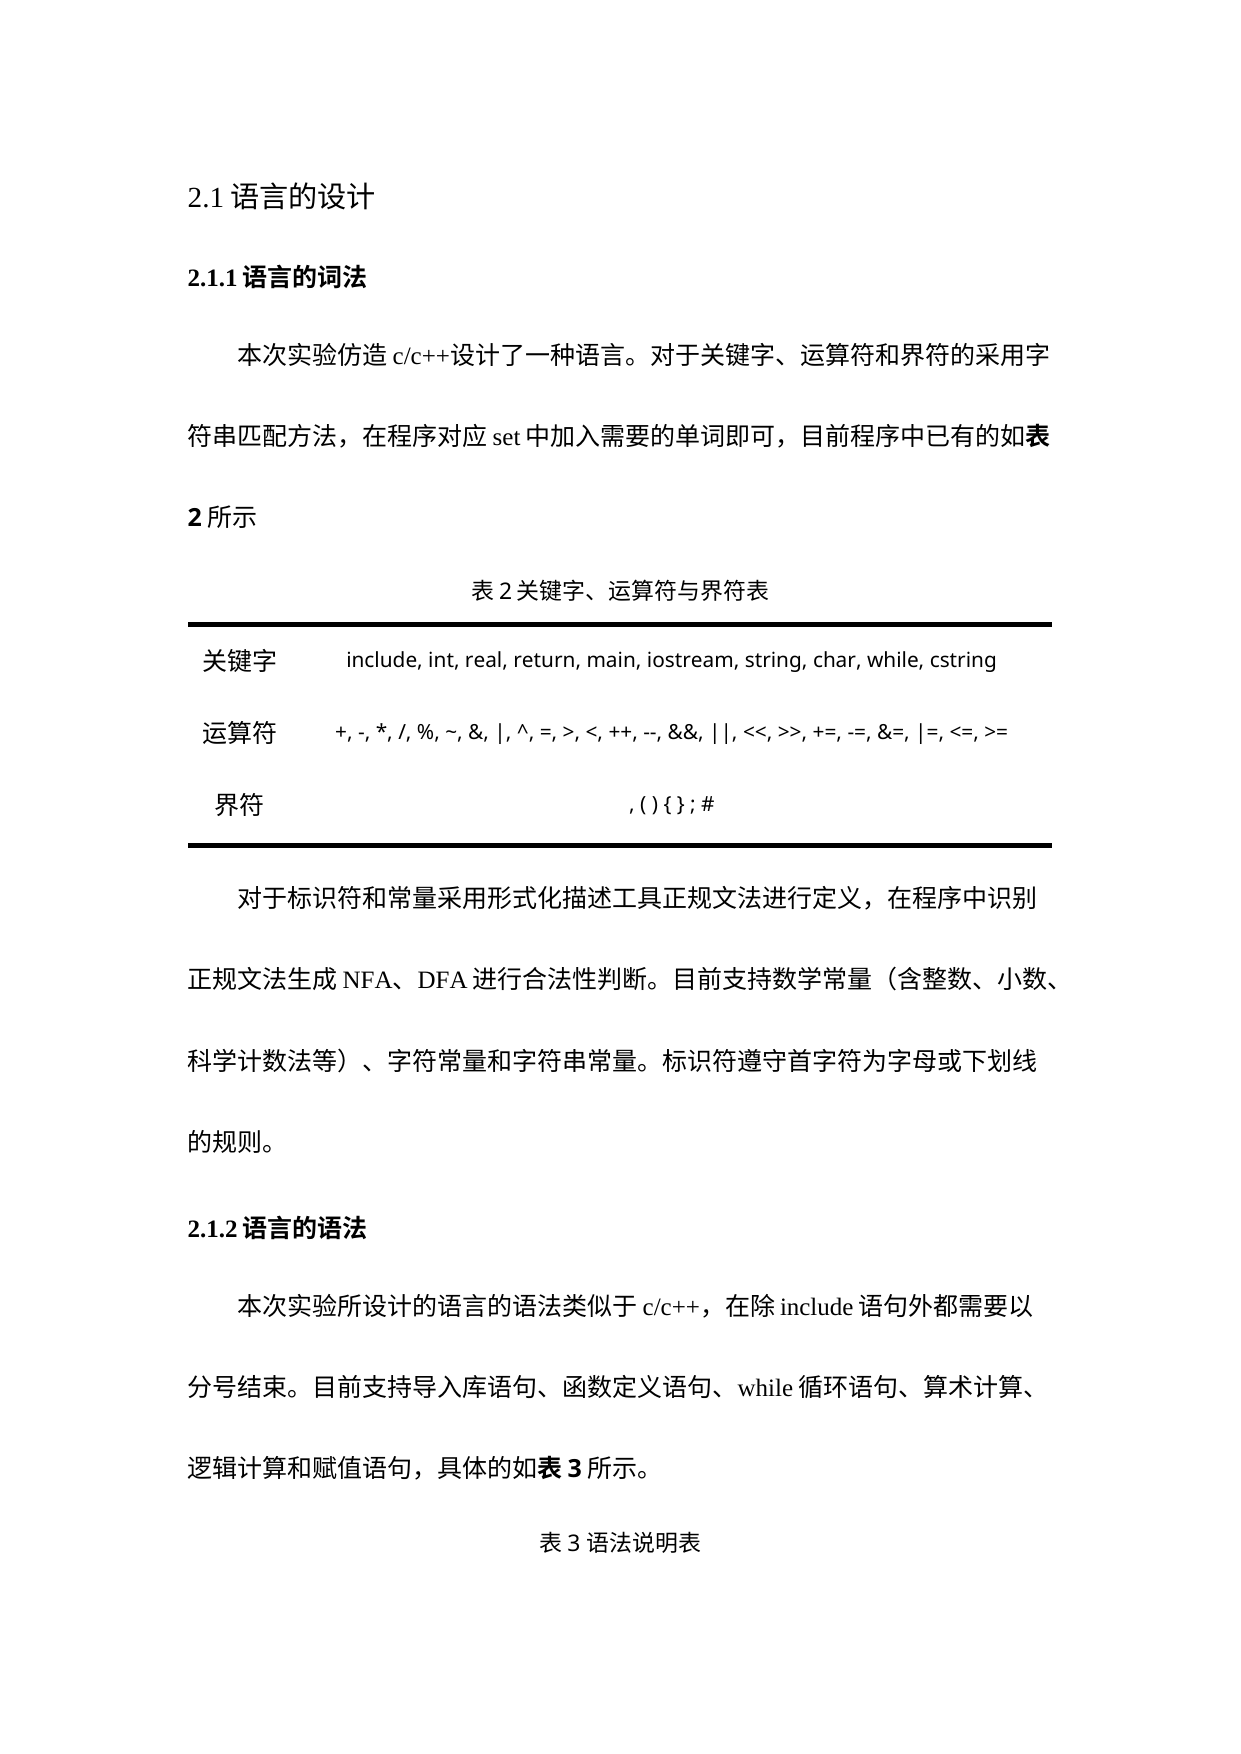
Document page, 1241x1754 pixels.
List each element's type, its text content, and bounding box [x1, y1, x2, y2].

text 表2关键字、运算符与界符表 [187, 557, 1053, 622]
subtitle 2.1.1语言的词法 [187, 243, 1053, 308]
text 本次实验所设计的语言的语法类似于c/c++，在除include语句外都需要以分号结束。目前支持导入库语句、函数定义语句、while循环语句、算术计算、逻辑计算和赋值语句，具体的如表3所示。 [187, 1272, 1053, 1499]
text 本次实验仿造c/c++设计了一种语言。对于关键字、运算符和界符的采用字符串匹配方法，在程序对应set中加入需要的单词即可，目前程序中已有的如表2所示 [187, 321, 1053, 548]
table_cell 运算符 [188, 699, 291, 771]
table_header 关键字 [188, 627, 291, 699]
subtitle 2.1语言的设计 [187, 162, 1053, 227]
table_cell , ( ) { } ; # [291, 771, 1052, 843]
subtitle 2.1.2语言的语法 [187, 1194, 1053, 1259]
table_cell 界符 [188, 771, 291, 843]
table_header include, int, real, return, main, iostream, string, char, while, cstring [291, 627, 1052, 699]
text 对于标识符和常量采用形式化描述工具正规文法进行定义，在程序中识别正规文法生成NFA、DFA进行合法性判断。目前支持数学常量（含整数、小数、科学计数法等）、字符常量和字符串常量。标识符遵守首字符为字母或下划线的规则。 [187, 864, 1053, 1173]
text 表3 语法说明表 [187, 1508, 1053, 1573]
table_cell +, -, *, /, %, ~, &, |, ^, =, >, <, ++, --, &&, ||, <<, >>, +=, -=, &=, |=, <=, >= [291, 699, 1052, 771]
